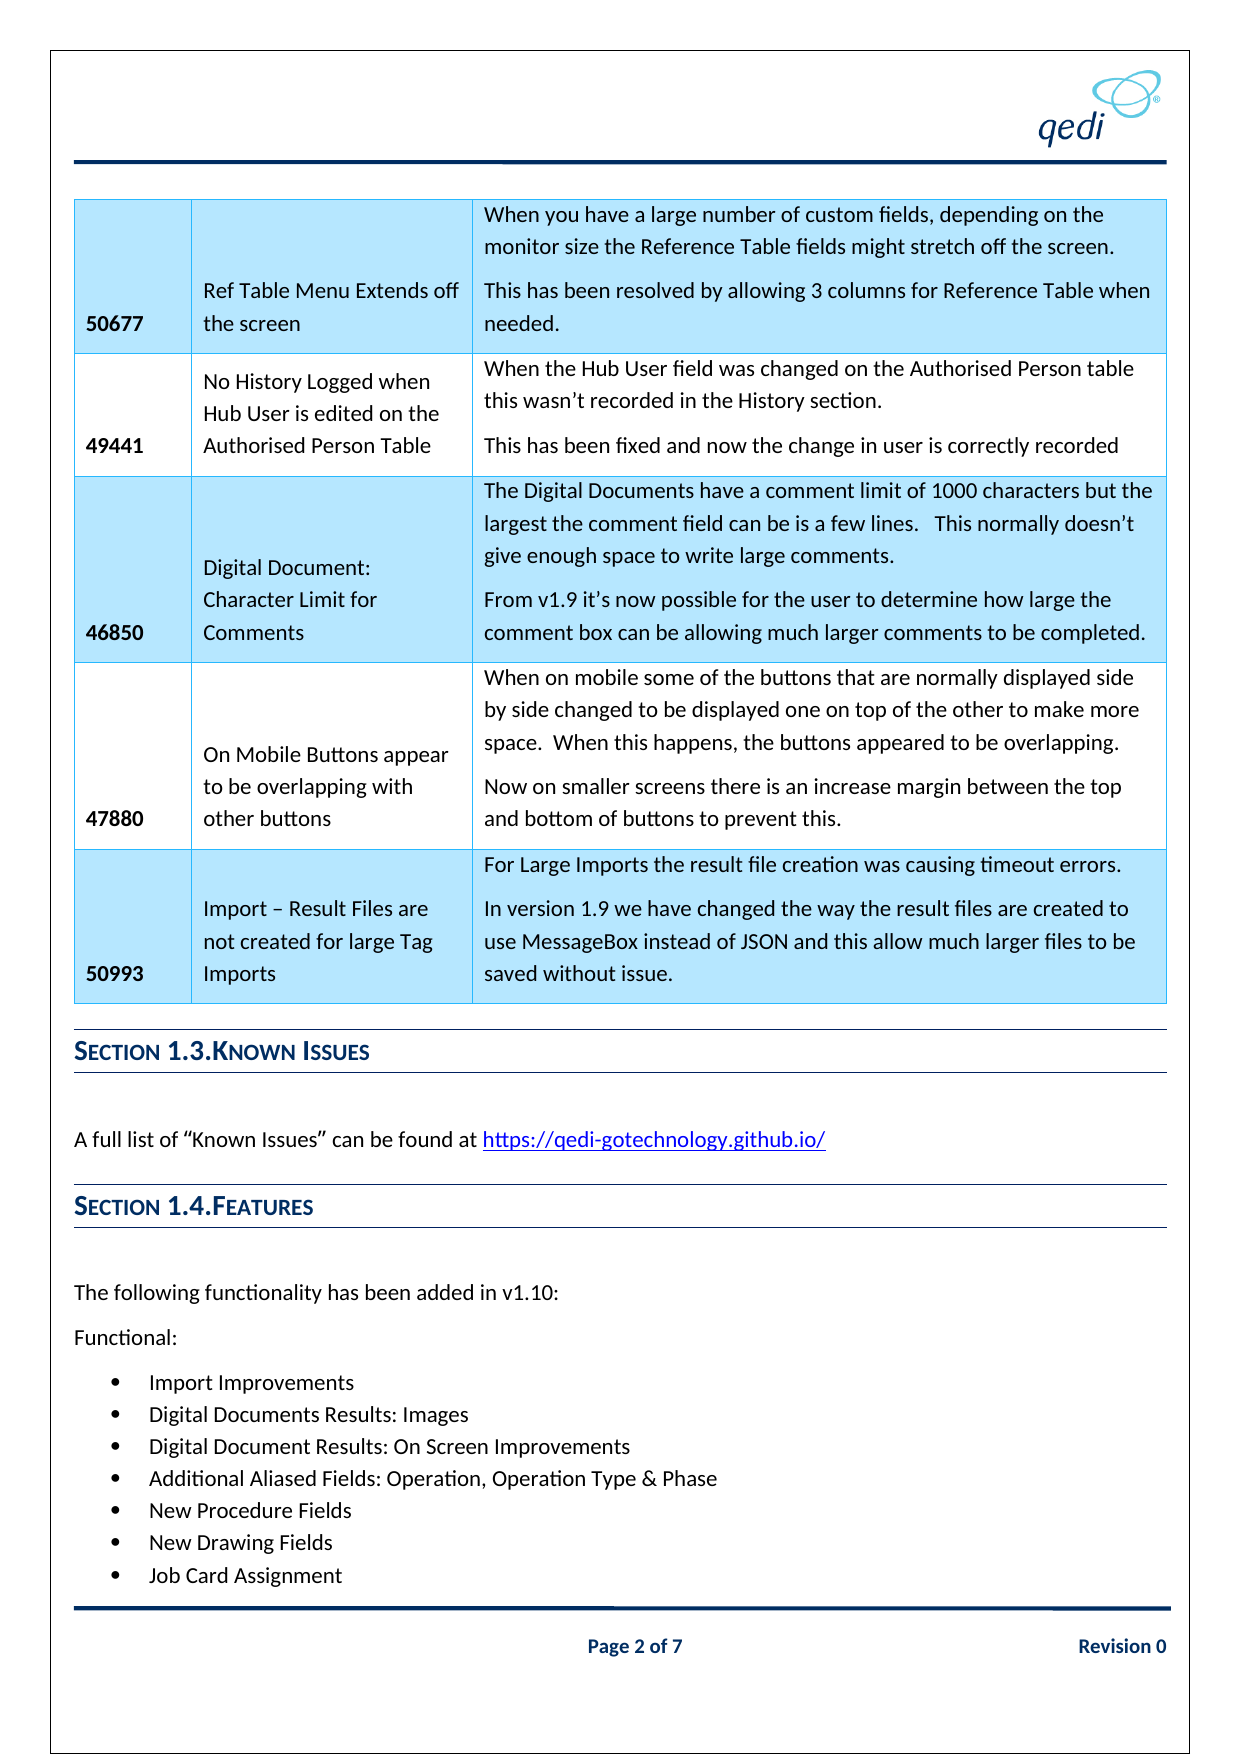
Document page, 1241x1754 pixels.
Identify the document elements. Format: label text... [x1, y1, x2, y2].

list Digital Documents Results: Images [111, 1400, 1167, 1428]
table_cell The Digital Documents have a comment limit of 1000 characters but the largest the comment field can be is a few lines. This normally doesn’t give enough space to write large comments. From v1.9 it’s now possible for the user to determine how large the comment box can be allowing much larger comments to be completed. [473, 477, 1166, 662]
table_cell 47880 [75, 663, 191, 849]
text The following functionality has been added in v1.10: [74, 1278, 1167, 1306]
table_cell 50677 [75, 200, 191, 353]
table_cell When the Hub User field was changed on the Authorised Person table this wasn’t recorded in the History section. This has been fixed and now the change in user is correctly recorded [473, 354, 1166, 476]
table_cell Digital Document: Character Limit for Comments [192, 477, 472, 662]
subtitle Features [74, 1185, 1167, 1227]
list Digital Document Results: On Screen Improvements [111, 1432, 1167, 1460]
list Additional Aliased Fields: Operation, Operation Type & Phase [111, 1464, 1167, 1492]
table_cell Ref Table Menu Extends off the screen [192, 200, 472, 353]
list New Drawing Fields [111, 1528, 1167, 1557]
table_cell No History Logged when Hub User is edited on the Authorised Person Table [192, 354, 472, 476]
table_cell When you have a large number of custom fields, depending on the monitor size the Reference Table fields might stretch off the screen. This has been resolved by allowing 3 columns for Reference Table when needed. [473, 200, 1166, 353]
table_cell Import – Result Files are not created for large Tag Imports [192, 850, 472, 1003]
list Job Card Assignment [111, 1561, 1167, 1589]
subtitle Known Issues [74, 1030, 1167, 1072]
table_cell 49441 [75, 354, 191, 476]
list New Procedure Fields [111, 1496, 1167, 1524]
list Import Improvements [111, 1368, 1167, 1396]
text Functional: [74, 1323, 1167, 1351]
table_cell For Large Imports the result file creation was causing timeout errors. In version 1.9 we have changed the way the result files are created to use MessageBox instead of JSON and this allow much larger files to be saved without issue. [473, 850, 1166, 1003]
table_cell 50993 [75, 850, 191, 1003]
picture [1032, 65, 1167, 152]
table_cell On Mobile Buttons appear to be overlapping with other buttons [192, 663, 472, 849]
table_cell When on mobile some of the buttons that are normally displayed side by side changed to be displayed one on top of the other to make more space. When this happens, the buttons appeared to be overlapping. Now on smaller screens there is an increase margin between the top and bottom of buttons to prevent this. [473, 663, 1166, 849]
table_cell 46850 [75, 477, 191, 662]
text A full list of “Known Issues” can be found at https://qedi-gotechnology.github.io/ [74, 1123, 1167, 1154]
